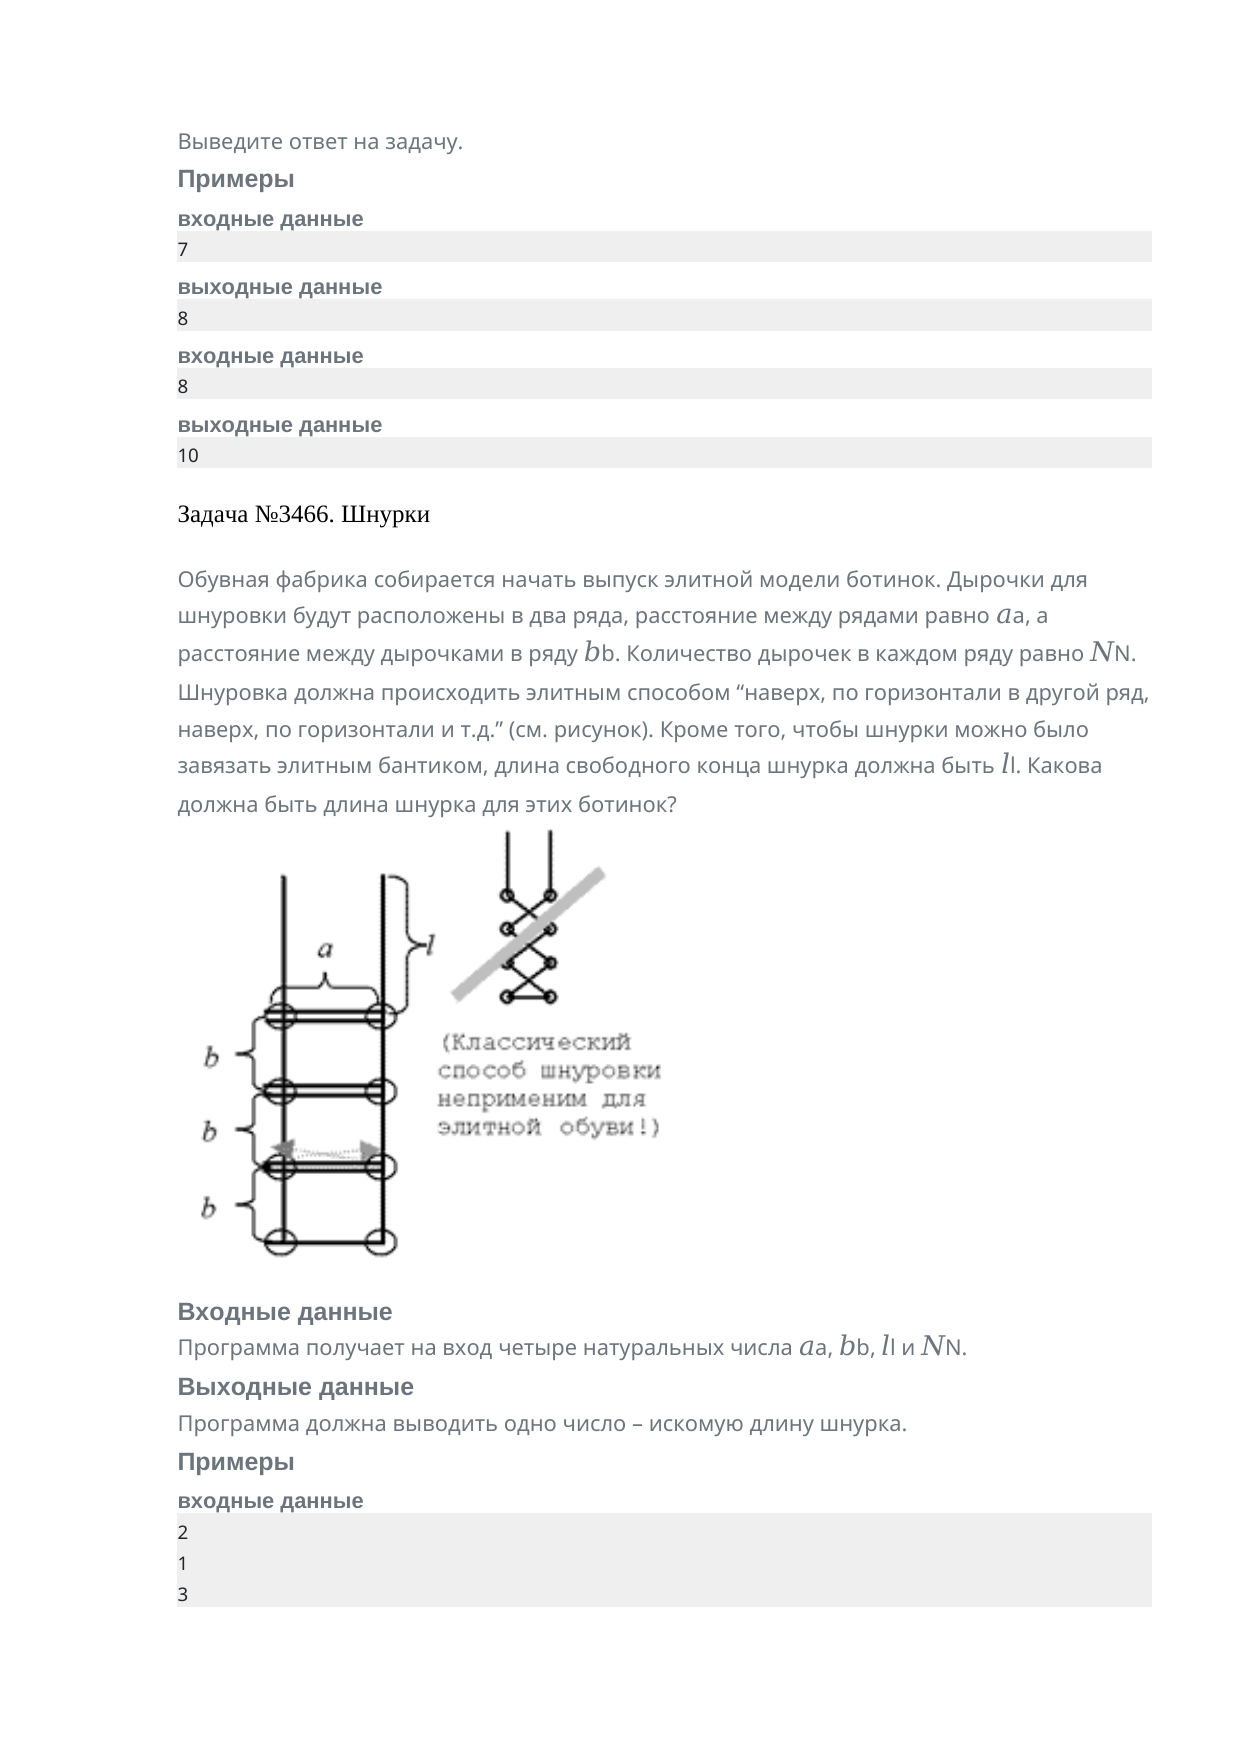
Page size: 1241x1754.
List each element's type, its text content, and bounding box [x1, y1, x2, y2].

text входные данные [177, 331, 1152, 368]
text входные данные [177, 193, 1152, 231]
text Выведите ответ на задачу. [177, 118, 1152, 156]
text Примеры [177, 1438, 1152, 1476]
text 8 [177, 368, 1152, 399]
picture [177, 819, 684, 1289]
text входные данные [177, 1476, 1152, 1513]
text 10 [177, 437, 1152, 468]
text 1 [177, 1544, 1152, 1576]
text Программа получает на вход четыре натуральных числа 𝑎a, 𝑏b, 𝑙l и 𝑁N. [177, 1326, 1152, 1363]
text выходные данные [177, 399, 1152, 437]
text 3 [177, 1576, 1152, 1607]
text выходные данные [177, 262, 1152, 299]
text Примеры [177, 156, 1152, 193]
text 7 [177, 231, 1152, 262]
text Входные данные [177, 1288, 1152, 1326]
text Программа должна выводить одно число – искомую длину шнурка. [177, 1401, 1152, 1438]
text Задача №3466. Шнурки [177, 499, 1152, 527]
text 8 [177, 299, 1152, 331]
text Обувная фабрика собирается начать выпуск элитной модели ботинок. Дырочки для шнуровки будут расположены в два ряда, расстояние между рядами равно 𝑎a, а расстояние между дырочками в ряду 𝑏b. Количество дырочек в каждом ряду равно 𝑁N. Шнуровка должна происходить элитным способом “наверх, по горизонтали в другой ряд, наверх, по горизонтали и т.д.” (см. рисунок). Кроме того, чтобы шнурки можно было завязать элитным бантиком, длина свободного конца шнурка должна быть 𝑙l. Какова должна быть длина шнурка для этих ботинок? [177, 557, 1152, 819]
text Выходные данные [177, 1363, 1152, 1401]
text 2 [177, 1513, 1152, 1544]
